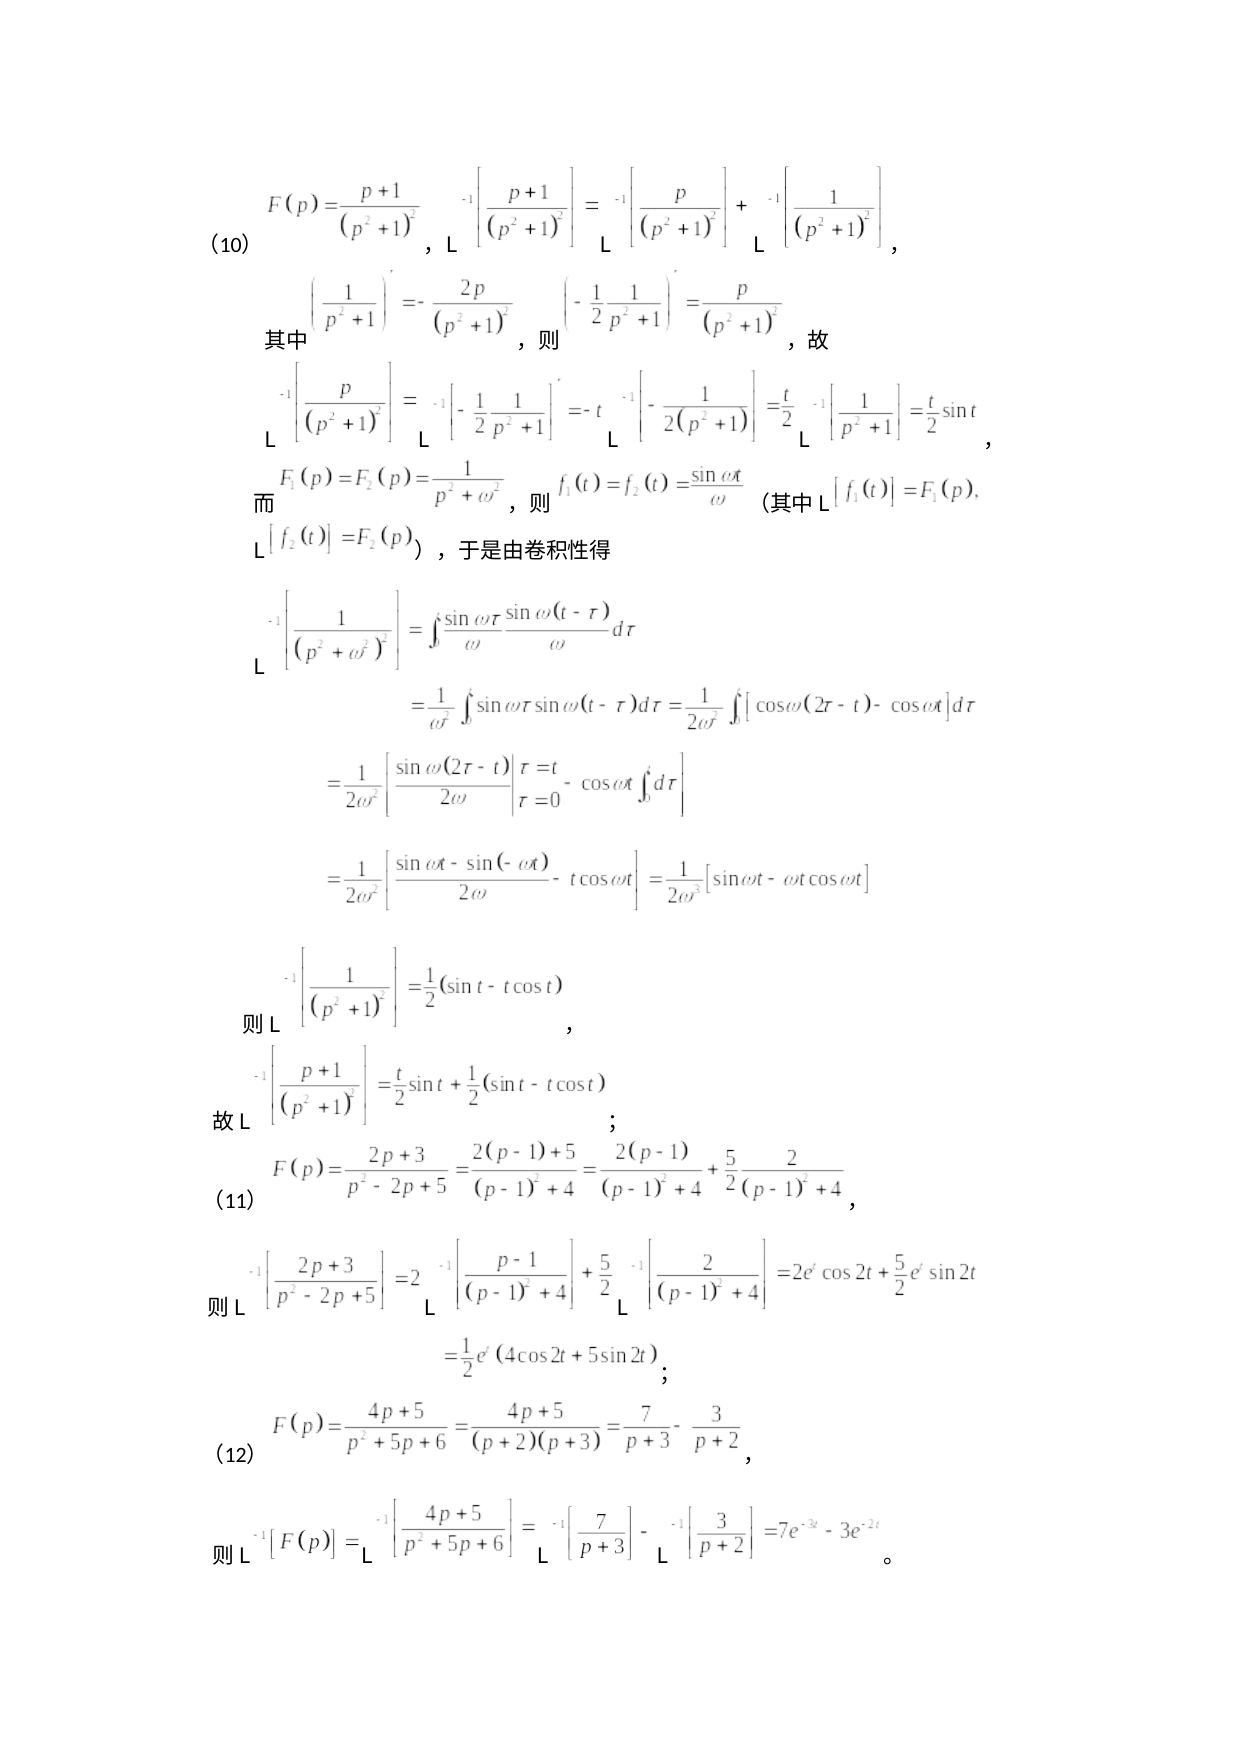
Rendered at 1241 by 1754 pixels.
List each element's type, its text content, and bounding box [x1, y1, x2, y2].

text 则LLLL。 [187, 1494, 1053, 1592]
text L [187, 584, 1053, 682]
text （10），LLL， [187, 162, 1053, 259]
text （11）， [187, 1137, 1053, 1234]
text 故L； [187, 1039, 1053, 1137]
text 而，则（其中L [187, 454, 1053, 519]
text 其中，则，故 [187, 259, 1053, 357]
text 则LLL [187, 1234, 1053, 1332]
text 则L， [187, 942, 1053, 1039]
text （12）， [187, 1397, 1053, 1494]
text ； [187, 1332, 1053, 1397]
text L），于是由卷积性得 [187, 519, 1053, 584]
text LLLL， [187, 357, 1053, 454]
